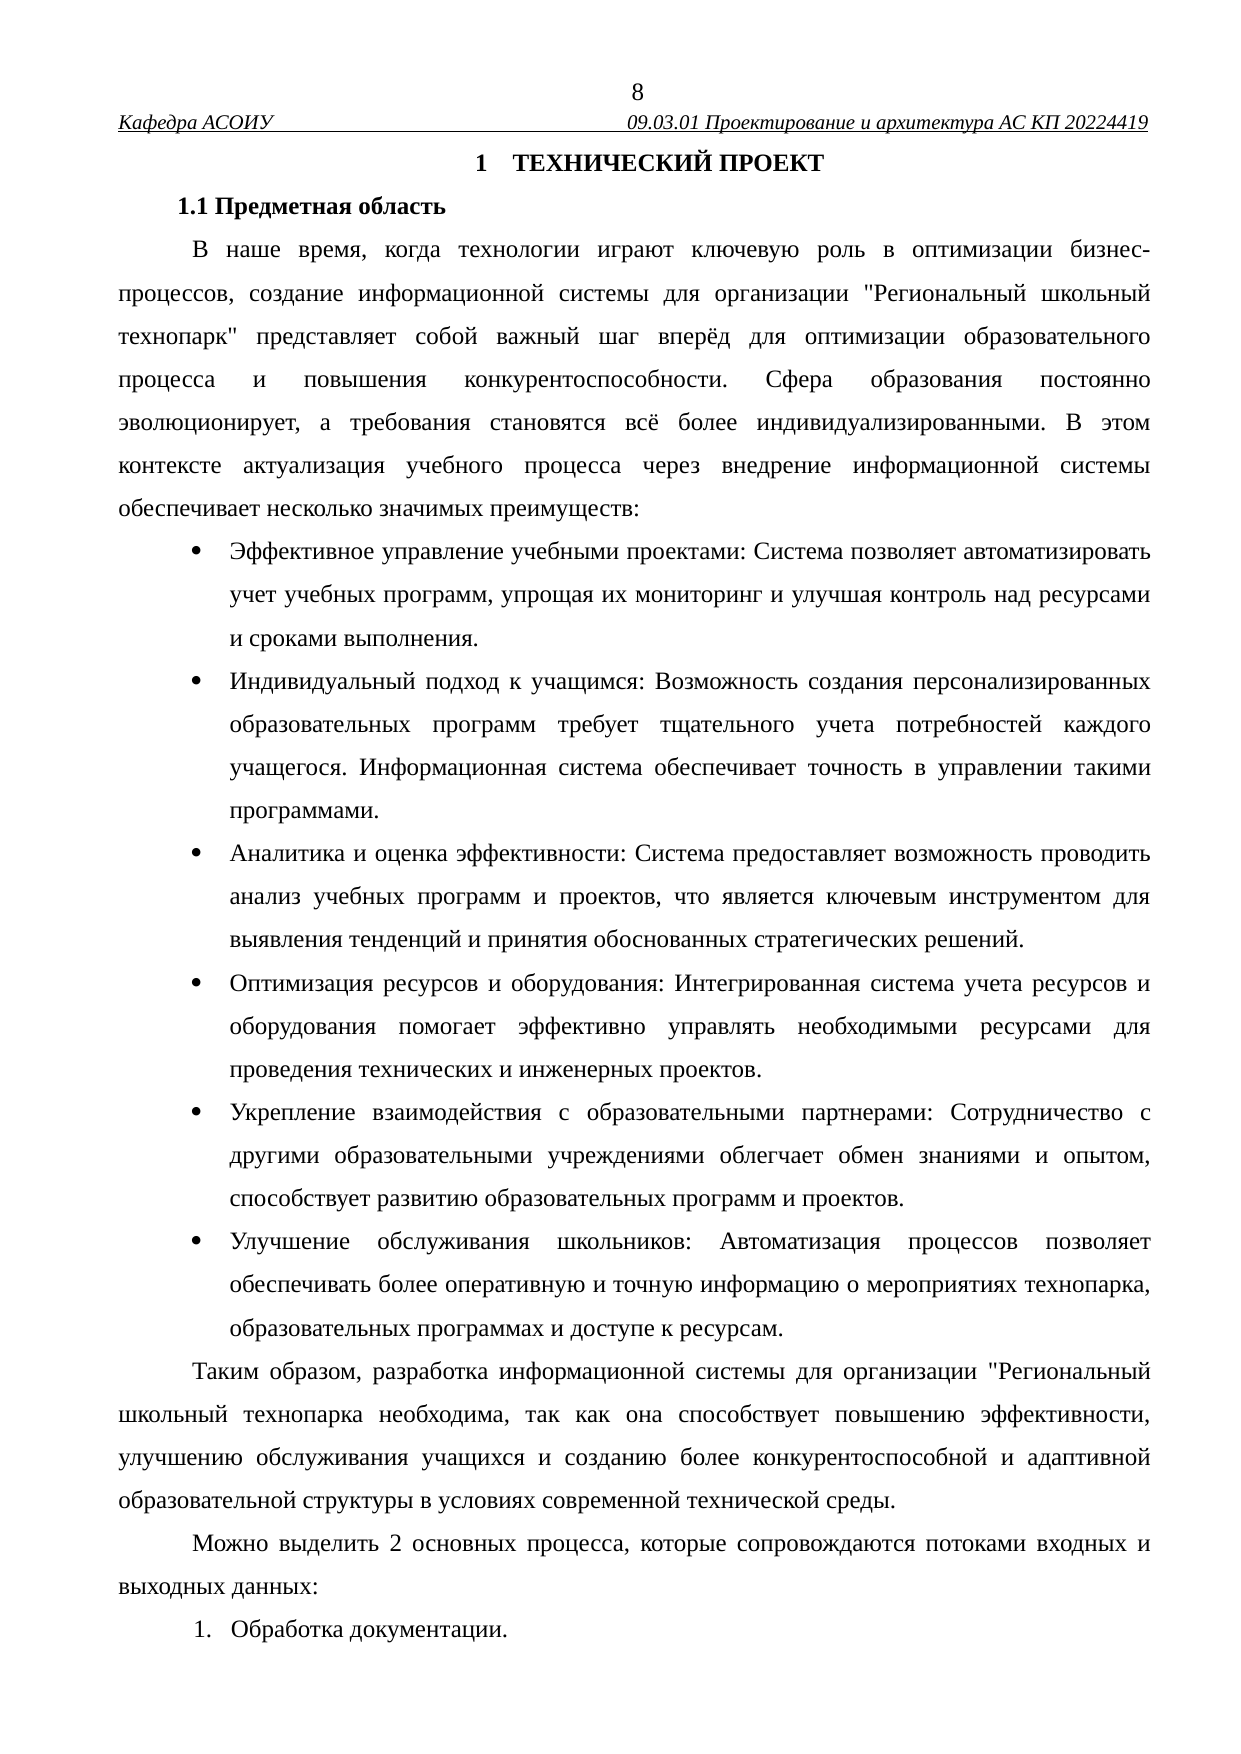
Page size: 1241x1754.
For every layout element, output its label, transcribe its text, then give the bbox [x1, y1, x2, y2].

list Предметная область [177, 191, 1152, 220]
text Таким образом, разработка информационной системы для организации "Региональный школьный технопарка необходима, так как она способствует повышению эффективности, улучшению обслуживания учащихся и созданию более конкурентоспособной и адаптивной образовательной структуры в условиях современной технической среды. [118, 1356, 1152, 1514]
list ТЕХНИЧЕСКИЙ ПРОЕКТ [148, 148, 1152, 177]
list Обработка документации. [193, 1614, 1152, 1643]
text Можно выделить 2 основных процесса, которые сопровождаются потоками входных и выходных данных: [118, 1528, 1152, 1600]
list Индивидуальный подход к учащимся: Возможность создания персонализированных образовательных программ требует тщательного учета потребностей каждого учащегося. Информационная система обеспечивает точность в управлении такими программами. [192, 666, 1152, 824]
list Эффективное управление учебными проектами: Система позволяет автоматизировать учет учебных программ, упрощая их мониторинг и улучшая контроль над ресурсами и сроками выполнения. [192, 536, 1152, 651]
text В наше время, когда технологии играют ключевую роль в оптимизации бизнес-процессов, создание информационной системы для организации "Региональный школьный технопарк" представляет собой важный шаг вперёд для оптимизации образовательного процесса и повышения конкурентоспособности. Сфера образования постоянно эволюционирует, а требования становятся всё более индивидуализированными. В этом контексте актуализация учебного процесса через внедрение информационной системы обеспечивает несколько значимых преимуществ: [118, 234, 1152, 522]
list Улучшение обслуживания школьников: Автоматизация процессов позволяет обеспечивать более оперативную и точную информацию о мероприятиях технопарка, образовательных программах и доступе к ресурсам. [192, 1226, 1152, 1341]
list Укрепление взаимодействия с образовательными партнерами: Сотрудничество с другими образовательными учреждениями облегчает обмен знаниями и опытом, способствует развитию образовательных программ и проектов. [192, 1097, 1152, 1212]
list Аналитика и оценка эффективности: Система предоставляет возможность проводить анализ учебных программ и проектов, что является ключевым инструментом для выявления тенденций и принятия обоснованных стратегических решений. [192, 838, 1152, 953]
list Оптимизация ресурсов и оборудования: Интегрированная система учета ресурсов и оборудования помогает эффективно управлять необходимыми ресурсами для проведения технических и инженерных проектов. [192, 968, 1152, 1083]
